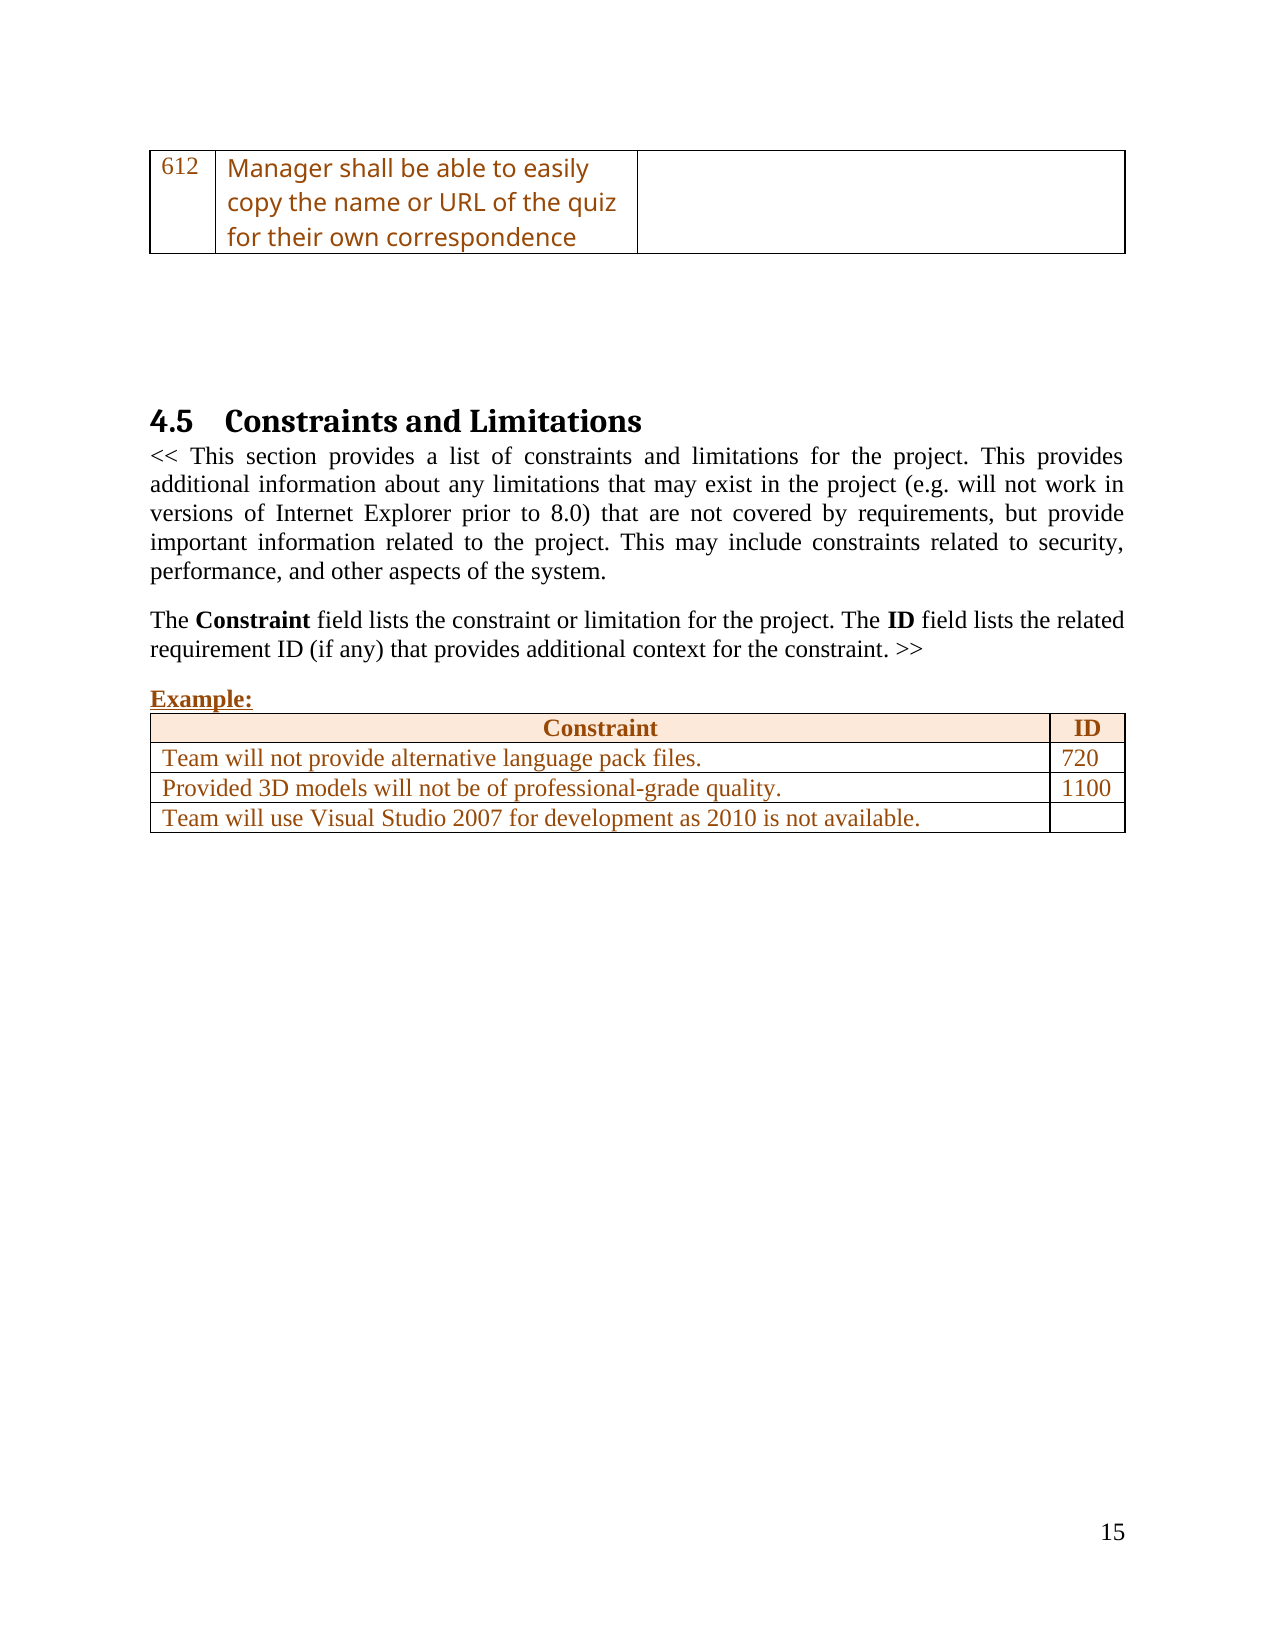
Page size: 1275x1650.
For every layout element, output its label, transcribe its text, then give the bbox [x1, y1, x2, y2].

table_cell 1100 [1051, 773, 1124, 802]
table_cell Team will not provide alternative language pack files. [151, 743, 1049, 772]
text Example: [150, 684, 1125, 712]
text << This section provides a list of constraints and limitations for the project. This provides additional information about any limitations that may exist in the project (e.g. will not work in versions of Internet Explorer prior to 8.0) that are not covered by requirements, but provide important information related to the project. This may include constraints related to security, performance, and other aspects of the system. [150, 441, 1125, 584]
text The Constraint field lists the constraint or limitation for the project. The ID field lists the related requirement ID (if any) that provides additional context for the constraint. >> [150, 605, 1125, 663]
table_cell 612 [151, 151, 215, 253]
table_cell Team will use Visual Studio 2007 for development as 2010 is not available. [151, 803, 1049, 832]
table_cell [638, 151, 1124, 253]
table_header ID [1051, 714, 1124, 742]
table_header Constraint [151, 714, 1049, 742]
subtitle 4.5 Constraints and Limitations [150, 402, 1125, 441]
table_cell Manager shall be able to easily copy the name or URL of the quiz for their own correspondence [216, 151, 637, 253]
table_cell [1051, 803, 1124, 832]
table_cell Provided 3D models will not be of professional-grade quality. [151, 773, 1049, 802]
table_cell 720 [1051, 743, 1124, 772]
